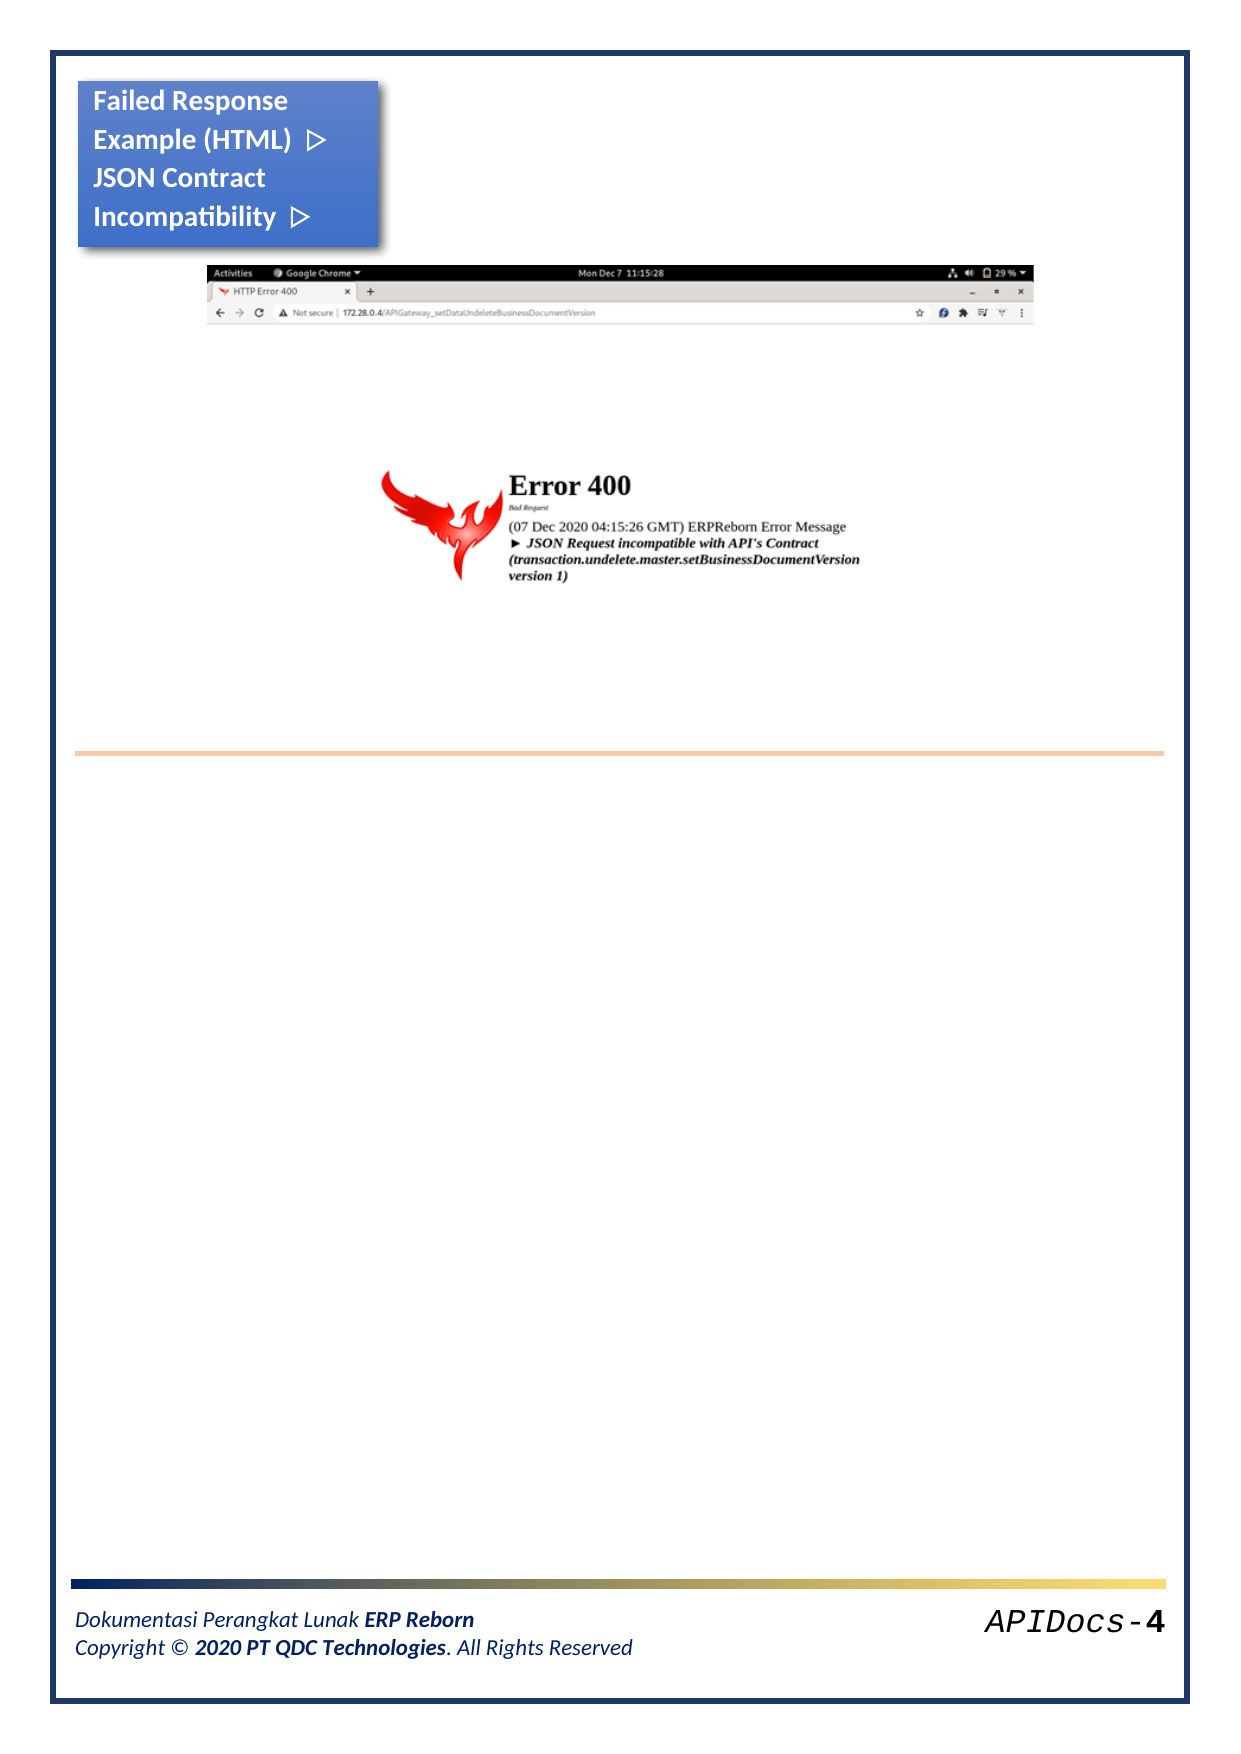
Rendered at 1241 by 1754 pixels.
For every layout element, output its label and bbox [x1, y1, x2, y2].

table_header [75, 751, 1164, 756]
